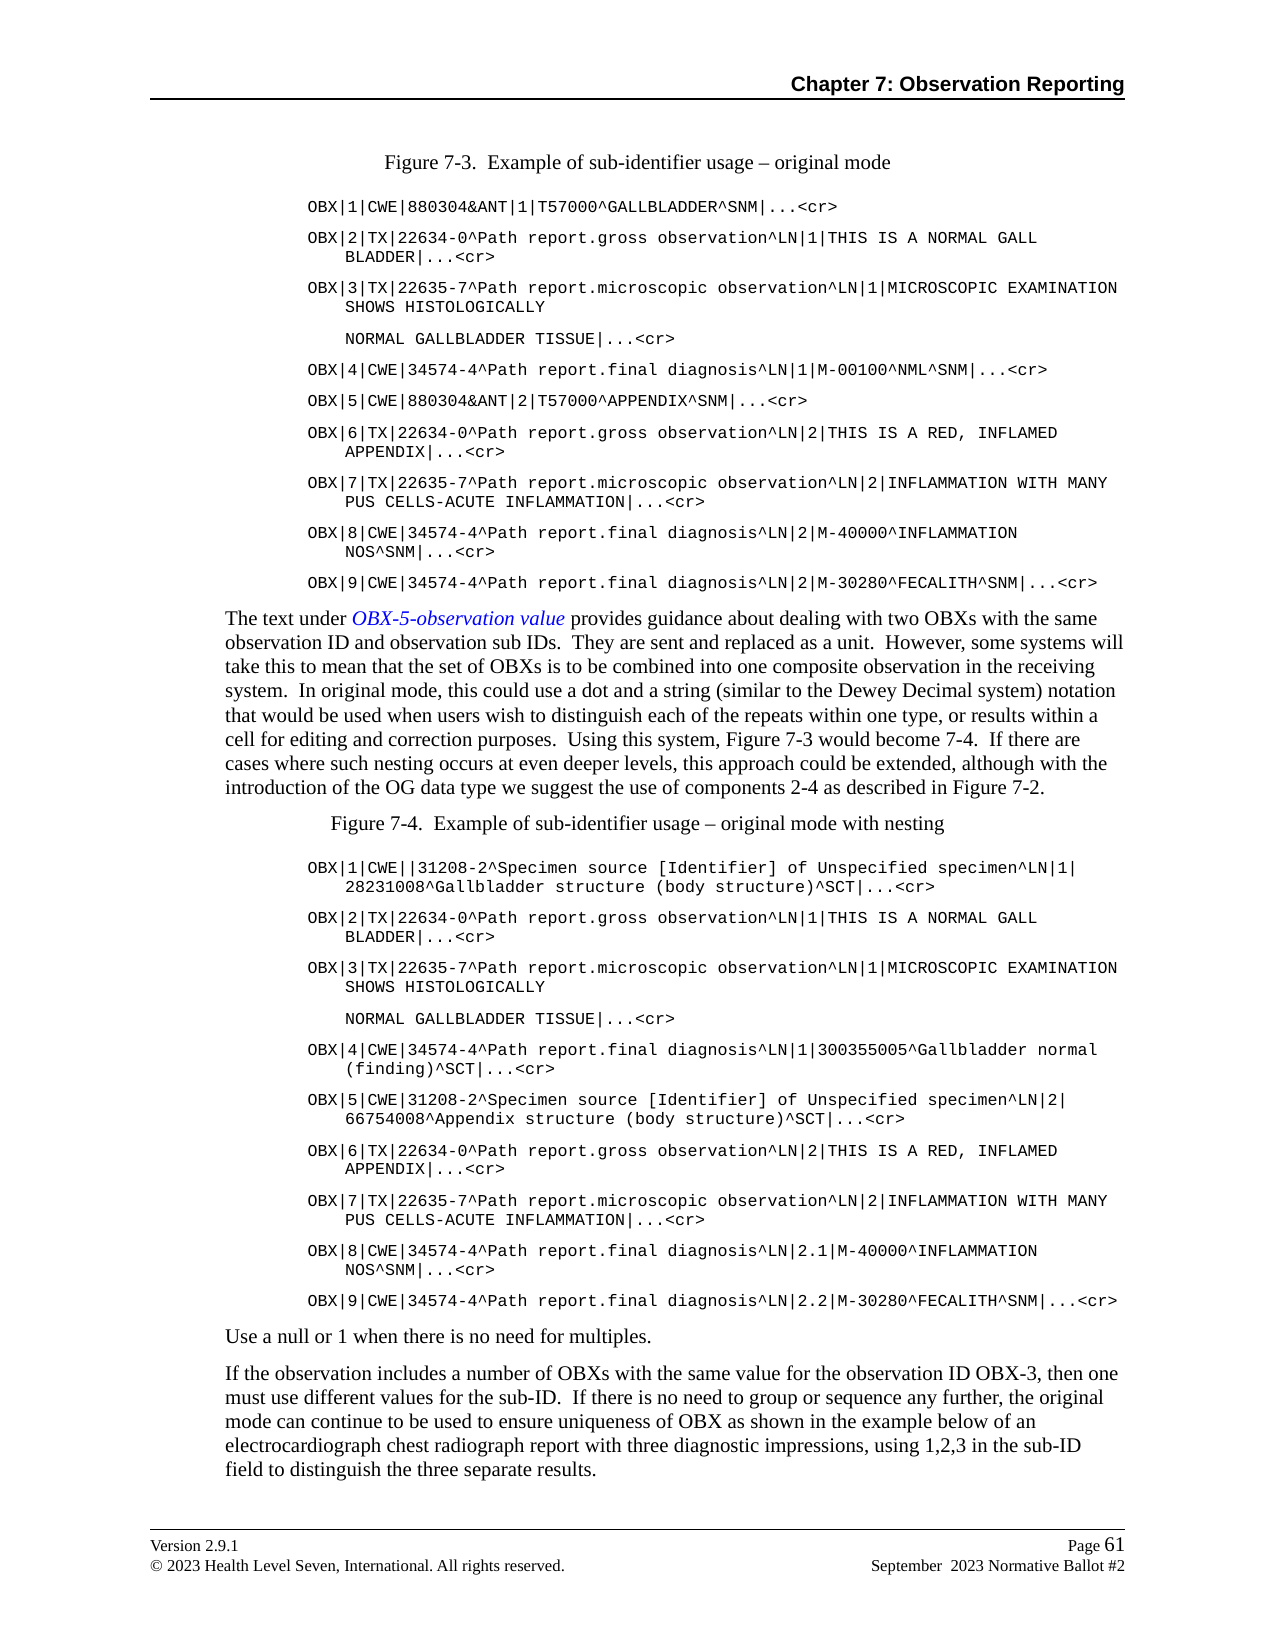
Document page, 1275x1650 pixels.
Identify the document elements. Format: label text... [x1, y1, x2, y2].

text OBX|1|CWE|880304&ANT|1|T57000^GALLBLADDER^SNM|...<cr> [307, 198, 1125, 217]
text Figure 7-3. Example of sub-identifier usage – original mode [150, 150, 1125, 174]
text OBX|6|TX|22634-0^Path report.gross observation^LN|2|THIS IS A RED, INFLAMED APPENDIX|...<cr> [307, 424, 1125, 462]
text OBX|8|CWE|34574-4^Path report.final diagnosis^LN|2.1|M-40000^INFLAMMATION NOS^SNM|...<cr> [307, 1242, 1125, 1280]
text The text under OBX-5-observation value provides guidance about dealing with two OBXs with the same observation ID and observation sub IDs. They are sent and replaced as a unit. However, some systems will take this to mean that the set of OBXs is to be combined into one composite observation in the receiving system. In original mode, this could use a dot and a string (similar to the Dewey Decimal system) notation that would be used when users wish to distinguish each of the repeats within one type, or results within a cell for editing and correction purposes. Using this system, Figure 7-3 would become 7-4. If there are cases where such nesting occurs at even deeper levels, this approach could be extended, although with the introduction of the OG data type we suggest the use of components 2-4 as described in Figure 7-2. [225, 606, 1125, 799]
text OBX|9|CWE|34574-4^Path report.final diagnosis^LN|2.2|M-30280^FECALITH^SNM|...<cr> [307, 1293, 1125, 1312]
text OBX|5|CWE|880304&ANT|2|T57000^APPENDIX^SNM|...<cr> [307, 393, 1125, 412]
text OBX|8|CWE|34574-4^Path report.final diagnosis^LN|2|M-40000^INFLAMMATION NOS^SNM|...<cr> [307, 525, 1125, 562]
text Use a null or 1 when there is no need for multiples. [225, 1324, 1125, 1348]
text OBX|4|CWE|34574-4^Path report.final diagnosis^LN|1|300355005^Gallbladder normal (finding)^SCT|...<cr> [307, 1042, 1125, 1079]
text OBX|4|CWE|34574-4^Path report.final diagnosis^LN|1|M-00100^NML^SNM|...<cr> [307, 362, 1125, 380]
text OBX|9|CWE|34574-4^Path report.final diagnosis^LN|2|M-30280^FECALITH^SNM|...<cr> [307, 575, 1125, 594]
text If the observation includes a number of OBXs with the same value for the observation ID OBX-3, then one must use different values for the sub-ID. If there is no need to group or sequence any further, the original mode can continue to be used to ensure uniqueness of OBX as shown in the example below of an electrocardiograph chest radiograph report with three diagnostic impressions, using 1,2,3 in the sub-ID field to distinguish the three separate results. [225, 1361, 1125, 1481]
text OBX|3|TX|22635-7^Path report.microscopic observation^LN|1|MICROSCOPIC EXAMINATION SHOWS HISTOLOGICALLY [307, 960, 1125, 998]
text OBX|6|TX|22634-0^Path report.gross observation^LN|2|THIS IS A RED, INFLAMED APPENDIX|...<cr> [307, 1142, 1125, 1180]
text NORMAL GALLBLADDER TISSUE|...<cr> [307, 330, 1125, 349]
text NORMAL GALLBLADDER TISSUE|...<cr> [307, 1010, 1125, 1029]
text Figure 7-4. Example of sub-identifier usage – original mode with nesting [150, 811, 1125, 835]
text OBX|3|TX|22635-7^Path report.microscopic observation^LN|1|MICROSCOPIC EXAMINATION SHOWS HISTOLOGICALLY [307, 280, 1125, 318]
text OBX|2|TX|22634-0^Path report.gross observation^LN|1|THIS IS A NORMAL GALL BLADDER|...<cr> [307, 910, 1125, 948]
text OBX|2|TX|22634-0^Path report.gross observation^LN|1|THIS IS A NORMAL GALL BLADDER|...<cr> [307, 230, 1125, 267]
text OBX|1|CWE||31208-2^Specimen source [Identifier] of Unspecified specimen^LN|1|28231008^Gallbladder structure (body structure)^SCT|...<cr> [307, 860, 1125, 897]
text OBX|7|TX|22635-7^Path report.microscopic observation^LN|2|INFLAMMATION WITH MANY PUS CELLS-ACUTE INFLAMMATION|...<cr> [307, 1192, 1125, 1230]
text OBX|5|CWE|31208-2^Specimen source [Identifier] of Unspecified specimen^LN|2|66754008^Appendix structure (body structure)^SCT|...<cr> [307, 1092, 1125, 1129]
text OBX|7|TX|22635-7^Path report.microscopic observation^LN|2|INFLAMMATION WITH MANY PUS CELLS-ACUTE INFLAMMATION|...<cr> [307, 474, 1125, 512]
